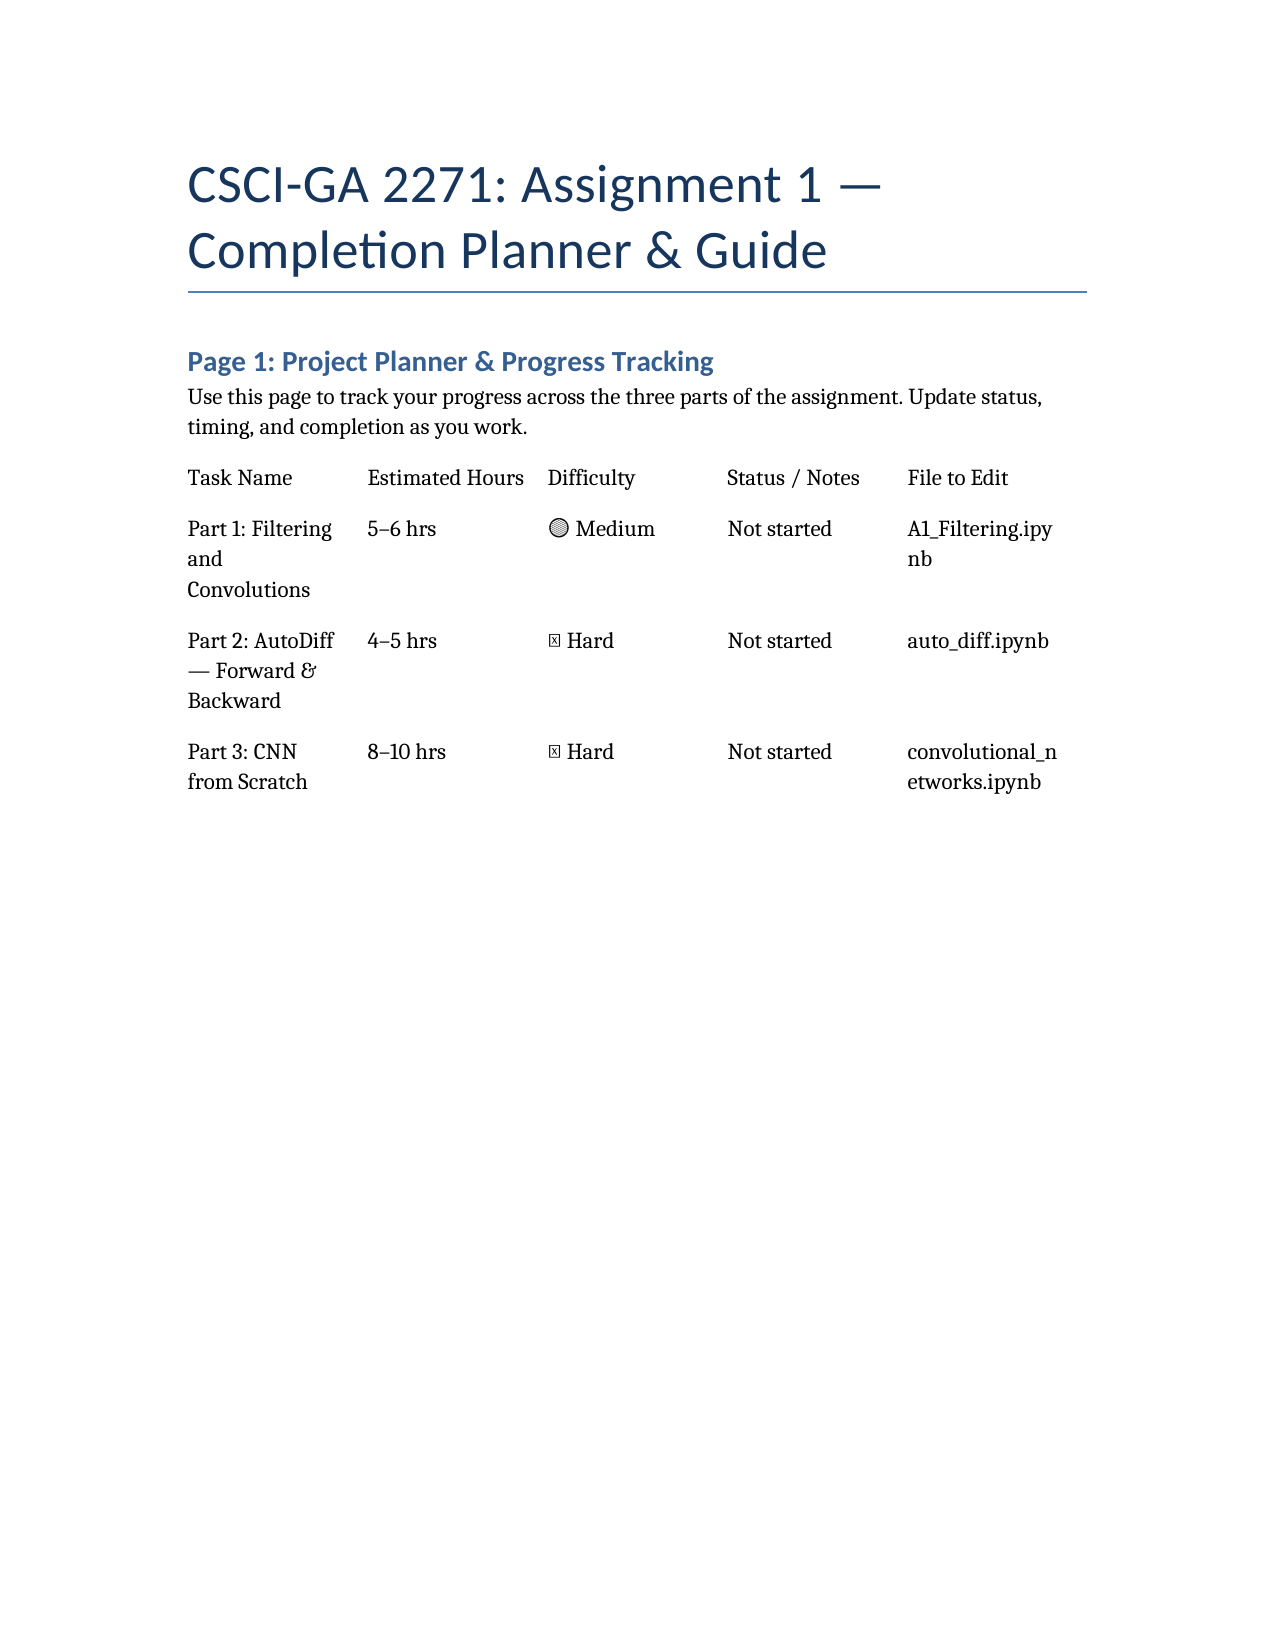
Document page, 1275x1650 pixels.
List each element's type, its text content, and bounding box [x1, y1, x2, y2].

table_cell 5–6 hrs [356, 516, 536, 627]
table_cell 🔴 Hard [536, 739, 716, 820]
table_cell convolutional_networks.ipynb [896, 739, 1076, 820]
table_header Difficulty [536, 465, 716, 516]
subtitle Page 1: Project Planner & Progress Tracking [187, 343, 1087, 378]
table_cell 🟡 Medium [536, 516, 716, 627]
table_cell 4–5 hrs [356, 628, 536, 739]
table_cell Not started [716, 516, 896, 627]
table_header Status / Notes [716, 465, 896, 516]
title CSCI-GA 2271: Assignment 1 — Completion Planner & Guide [187, 150, 1087, 293]
table_cell 🔴 Hard [536, 628, 716, 739]
table_cell auto_diff.ipynb [896, 628, 1076, 739]
table_cell Not started [716, 628, 896, 739]
table_header Estimated Hours [356, 465, 536, 516]
table_header File to Edit [896, 465, 1076, 516]
table_cell Part 2: AutoDiff — Forward & Backward [176, 628, 356, 739]
table_cell A1_Filtering.ipynb [896, 516, 1076, 627]
table_cell 8–10 hrs [356, 739, 536, 820]
table_cell Part 1: Filtering and Convolutions [176, 516, 356, 627]
text Use this page to track your progress across the three parts of the assignment. Update status, timing, and completion as you work. [187, 384, 1087, 440]
table_cell Not started [716, 739, 896, 820]
table_header Task Name [176, 465, 356, 516]
table_cell Part 3: CNN from Scratch [176, 739, 356, 820]
